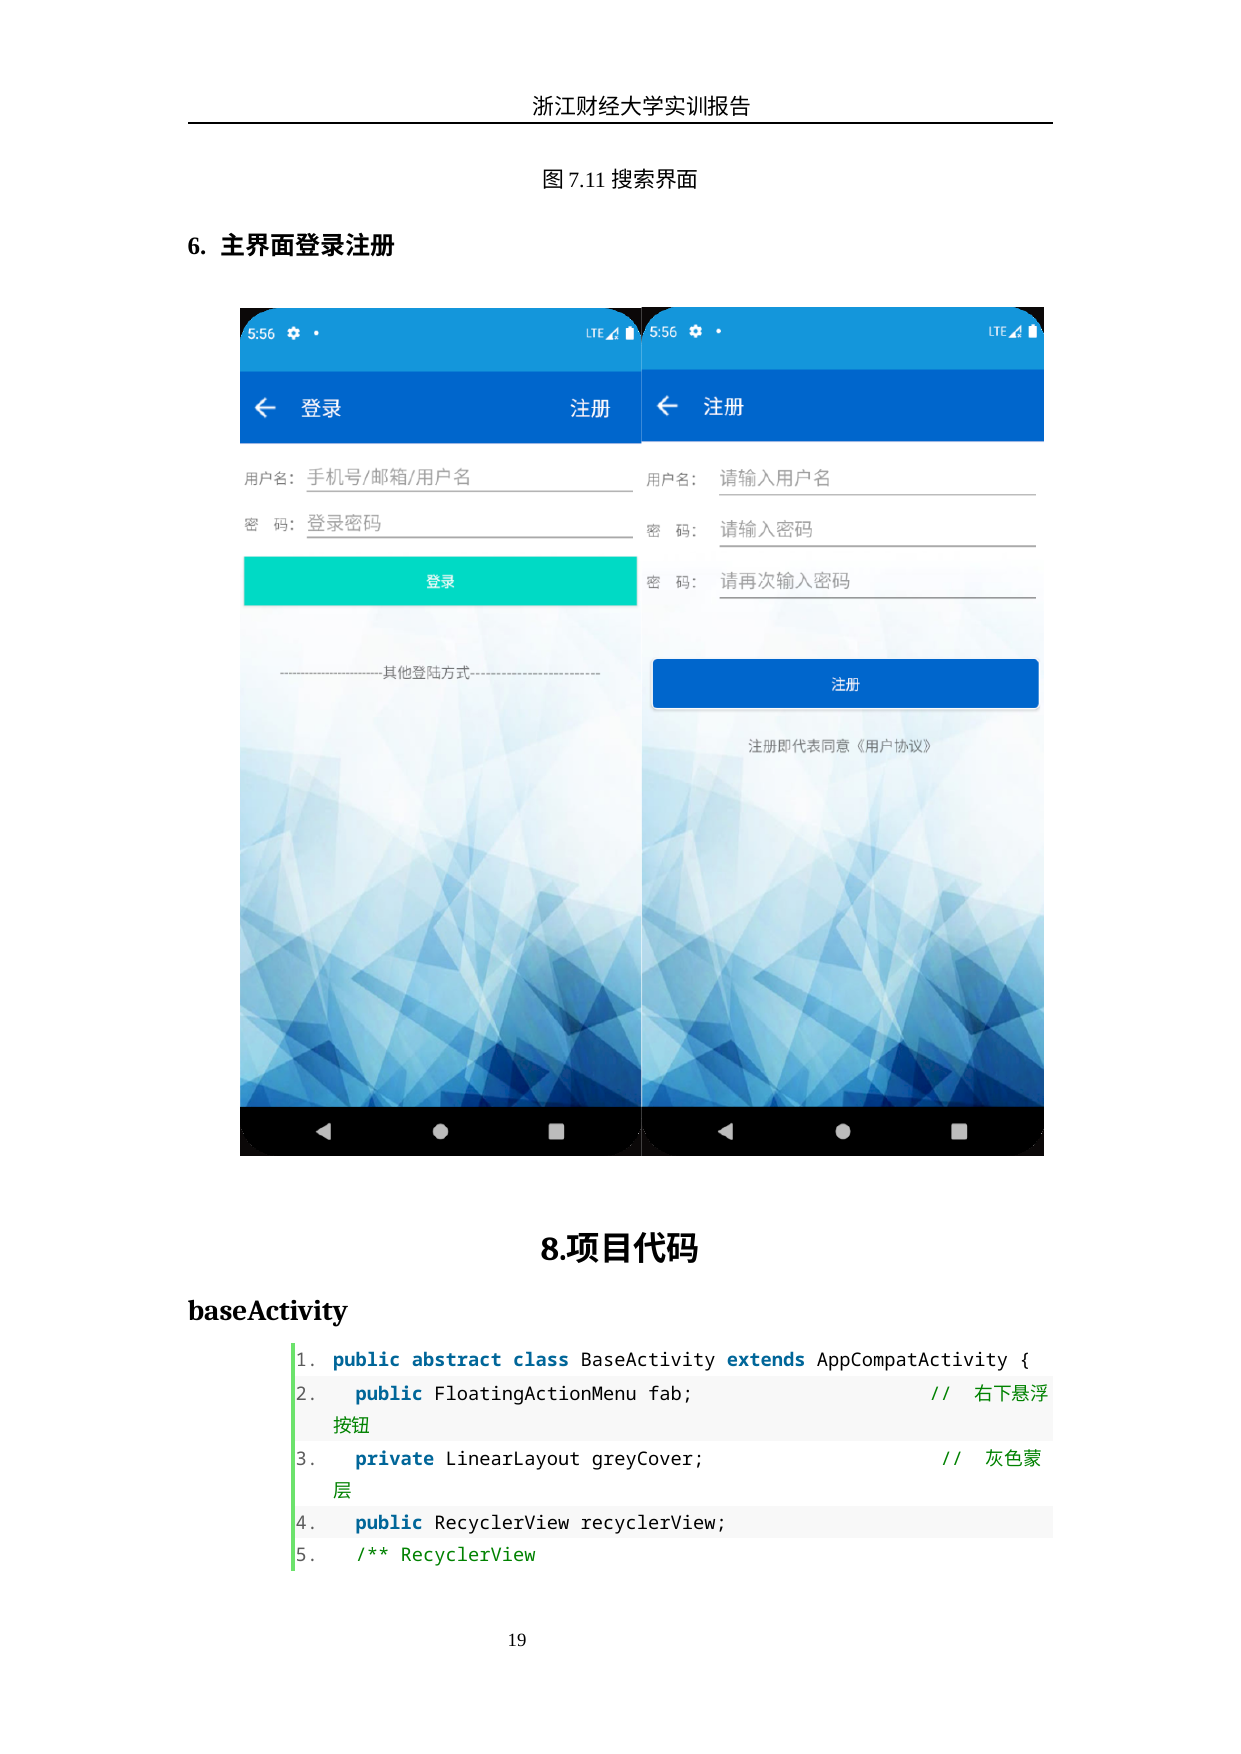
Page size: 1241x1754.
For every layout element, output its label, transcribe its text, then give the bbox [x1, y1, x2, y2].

list public RecyclerView recyclerView; [295, 1506, 1053, 1538]
list public FloatingActionMenu fab; // 右下悬浮按钮 [295, 1376, 1053, 1441]
list 主界面登录注册 [187, 211, 1053, 276]
text baseActivity [187, 1278, 1053, 1343]
list /** RecyclerView [295, 1538, 1053, 1571]
text 8.项目代码 [187, 1213, 1053, 1278]
picture [240, 307, 1044, 1156]
list public abstract class BaseActivity extends AppCompatActivity { [295, 1343, 1053, 1376]
list private LinearLayout greyCover; // 灰色蒙层 [295, 1441, 1053, 1506]
text 图7.11 搜索界面 [187, 162, 1053, 194]
